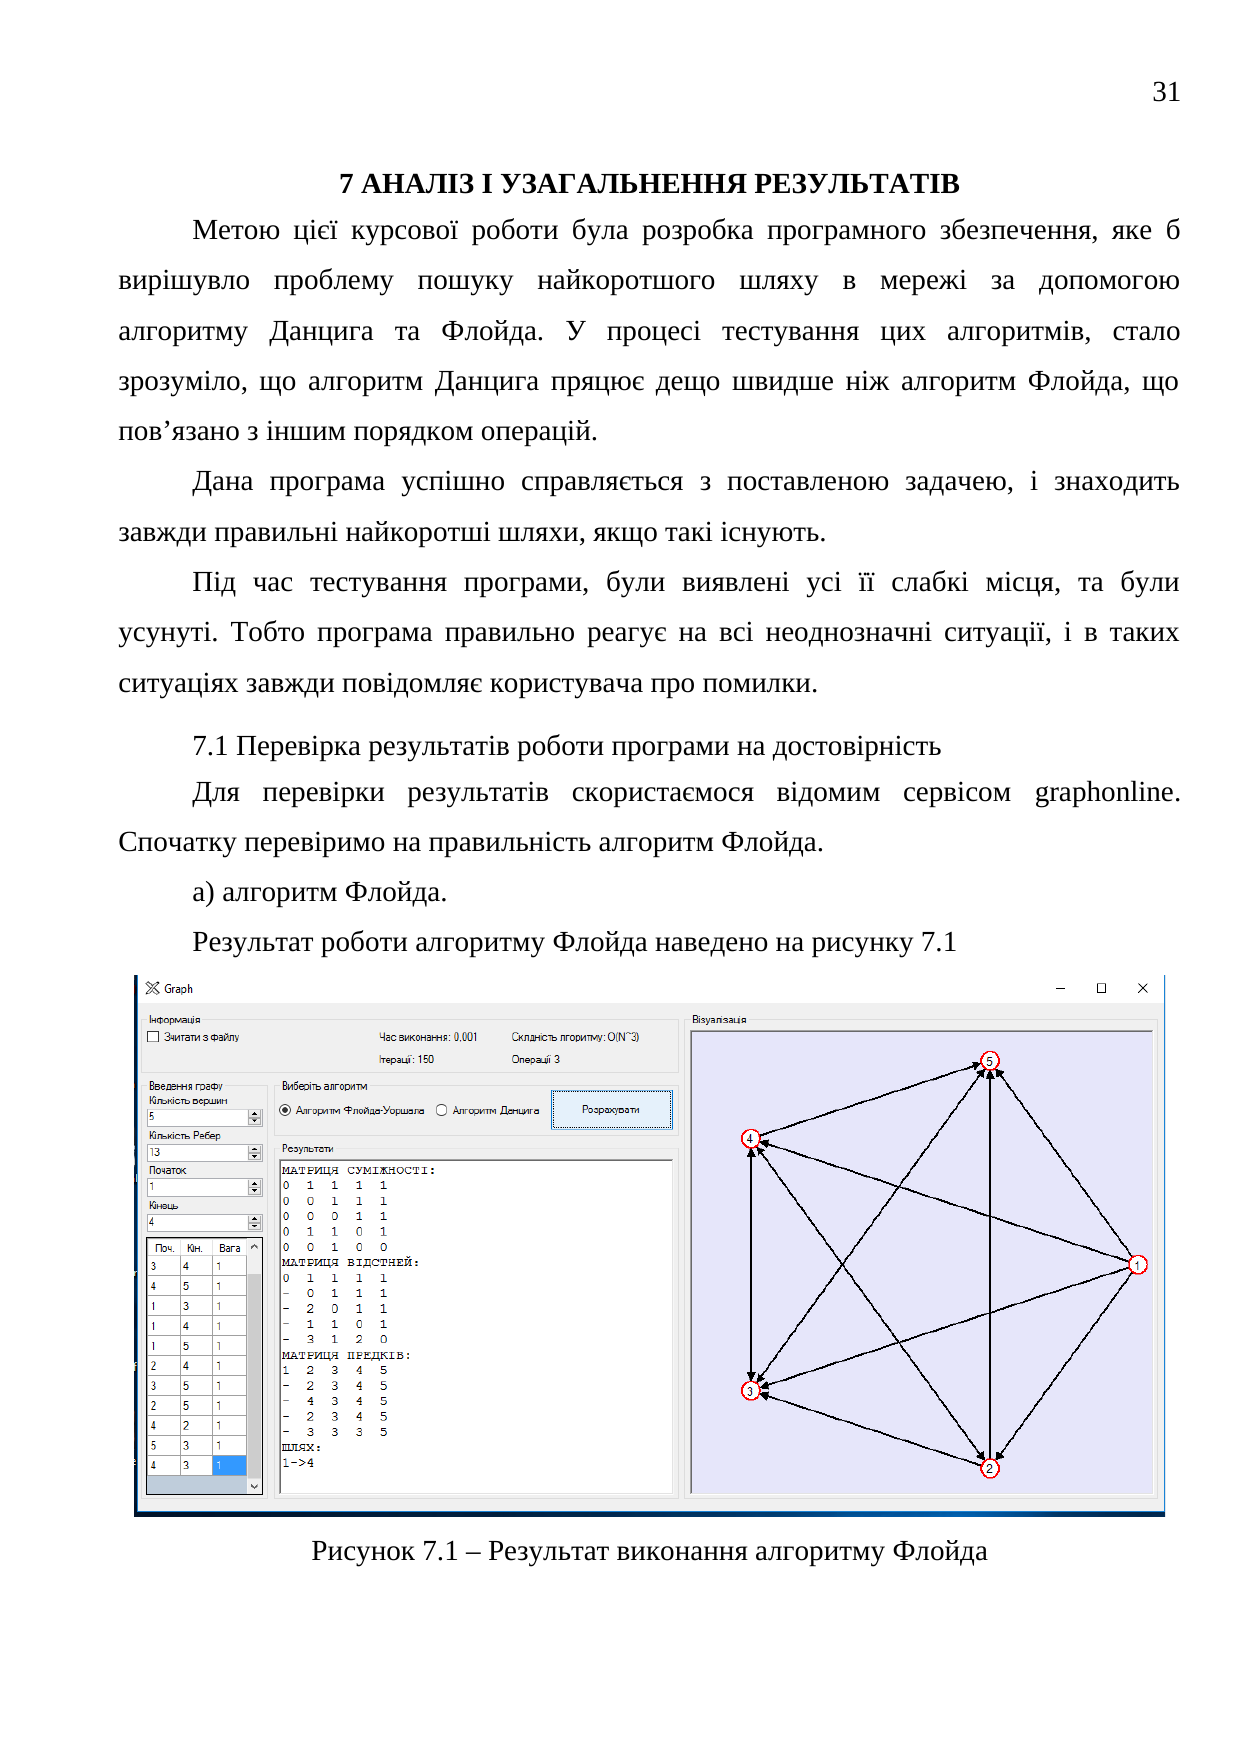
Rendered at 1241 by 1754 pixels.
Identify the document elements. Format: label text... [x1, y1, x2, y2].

text а) алгоритм Флойда. [118, 874, 1181, 908]
text Для перевірки результатів скористаємося відомим сервісом graphonline. Спочатку перевіримо на правильність алгоритм Флойда. [118, 774, 1181, 857]
text Дана програма успішно справляється з поставленою задачею, і знаходить завжди правильні найкоротші шляхи, якщо такі існують. [118, 463, 1181, 547]
picture [134, 975, 1166, 1517]
text Рисунок 7.1 – Результат виконання алгоритму Флойда [118, 1533, 1181, 1567]
text Метою цієї курсової роботи була розробка програмного збезпечення, яке б вирішувло проблему пошуку найкоротшого шляху в мережі за допомогою алгоритму Данцига та Флойда. У процесі тестування цих алгоритмів, стало зрозуміло, що алгоритм Данцига пряцює дещо швидше ніж алгоритм Флойда, що пов’язано з іншим порядком операцій. [118, 212, 1181, 447]
subtitle Перевірка результатів роботи програми на достовірність [118, 728, 1181, 761]
text Під час тестування програми, були виявлені усі її слабкі місця, та були усунуті. Тобто програма правильно реагує на всі неоднозначні ситуації, і в таких ситуаціях завжди повідомляє користувача про помилки. [118, 564, 1181, 698]
text Результат роботи алгоритму Флойда наведено на рисунку 7.1 [118, 924, 1181, 958]
subtitle Аналіз і узагальнення результатів [118, 166, 1181, 199]
